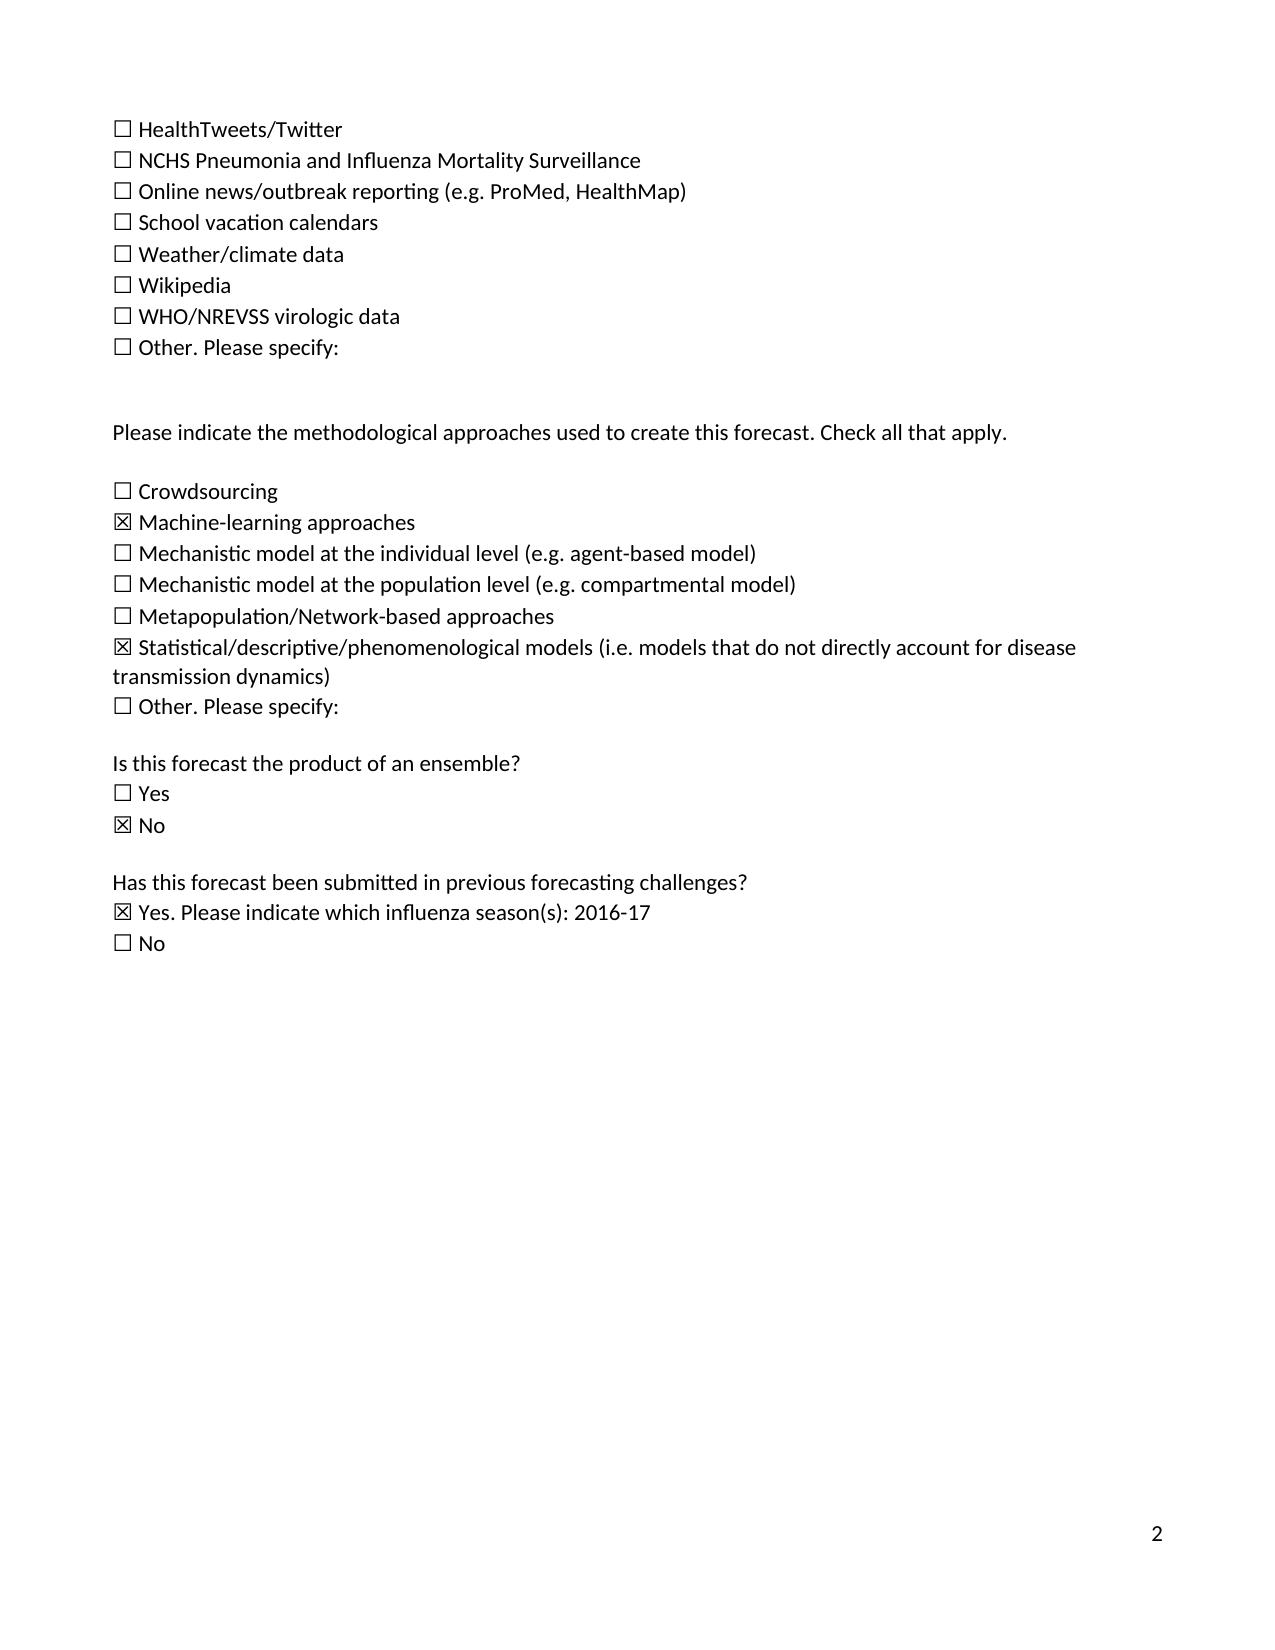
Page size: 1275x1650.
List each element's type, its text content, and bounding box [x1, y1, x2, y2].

text Metapopulation/Network-based approaches [112, 599, 1162, 631]
text Other. Please specify: [112, 690, 1162, 721]
text School vacation calendars [112, 206, 1162, 237]
text No [112, 809, 1162, 840]
text Other. Please specify: [112, 331, 1162, 362]
text Please indicate the methodological approaches used to create this forecast. Check all that apply. [112, 418, 1162, 447]
text NCHS Pneumonia and Influenza Mortality Surveillance [112, 144, 1162, 175]
text Mechanistic model at the individual level (e.g. agent-based model) [112, 537, 1162, 568]
text ☐ Wikipedia [112, 269, 1162, 300]
text Crowdsourcing [112, 474, 1162, 506]
text Yes [112, 777, 1162, 809]
text Has this forecast been submitted in previous forecasting challenges? [112, 868, 1162, 896]
text Weather/climate data [112, 237, 1162, 269]
text Online news/outbreak reporting (e.g. ProMed, HealthMap) [112, 175, 1162, 206]
text ☐ WHO/NREVSS virologic data [112, 300, 1162, 331]
text Machine-learning approaches [112, 506, 1162, 537]
text Statistical/descriptive/phenomenological models (i.e. models that do not directly account for disease transmission dynamics) [112, 631, 1162, 690]
text HealthTweets/Twitter [112, 112, 1162, 144]
text Is this forecast the product of an ensemble? [112, 749, 1162, 777]
text Mechanistic model at the population level (e.g. compartmental model) [112, 568, 1162, 599]
text No [112, 927, 1162, 958]
text Yes. Please indicate which influenza season(s): 2016-17 [112, 896, 1162, 927]
